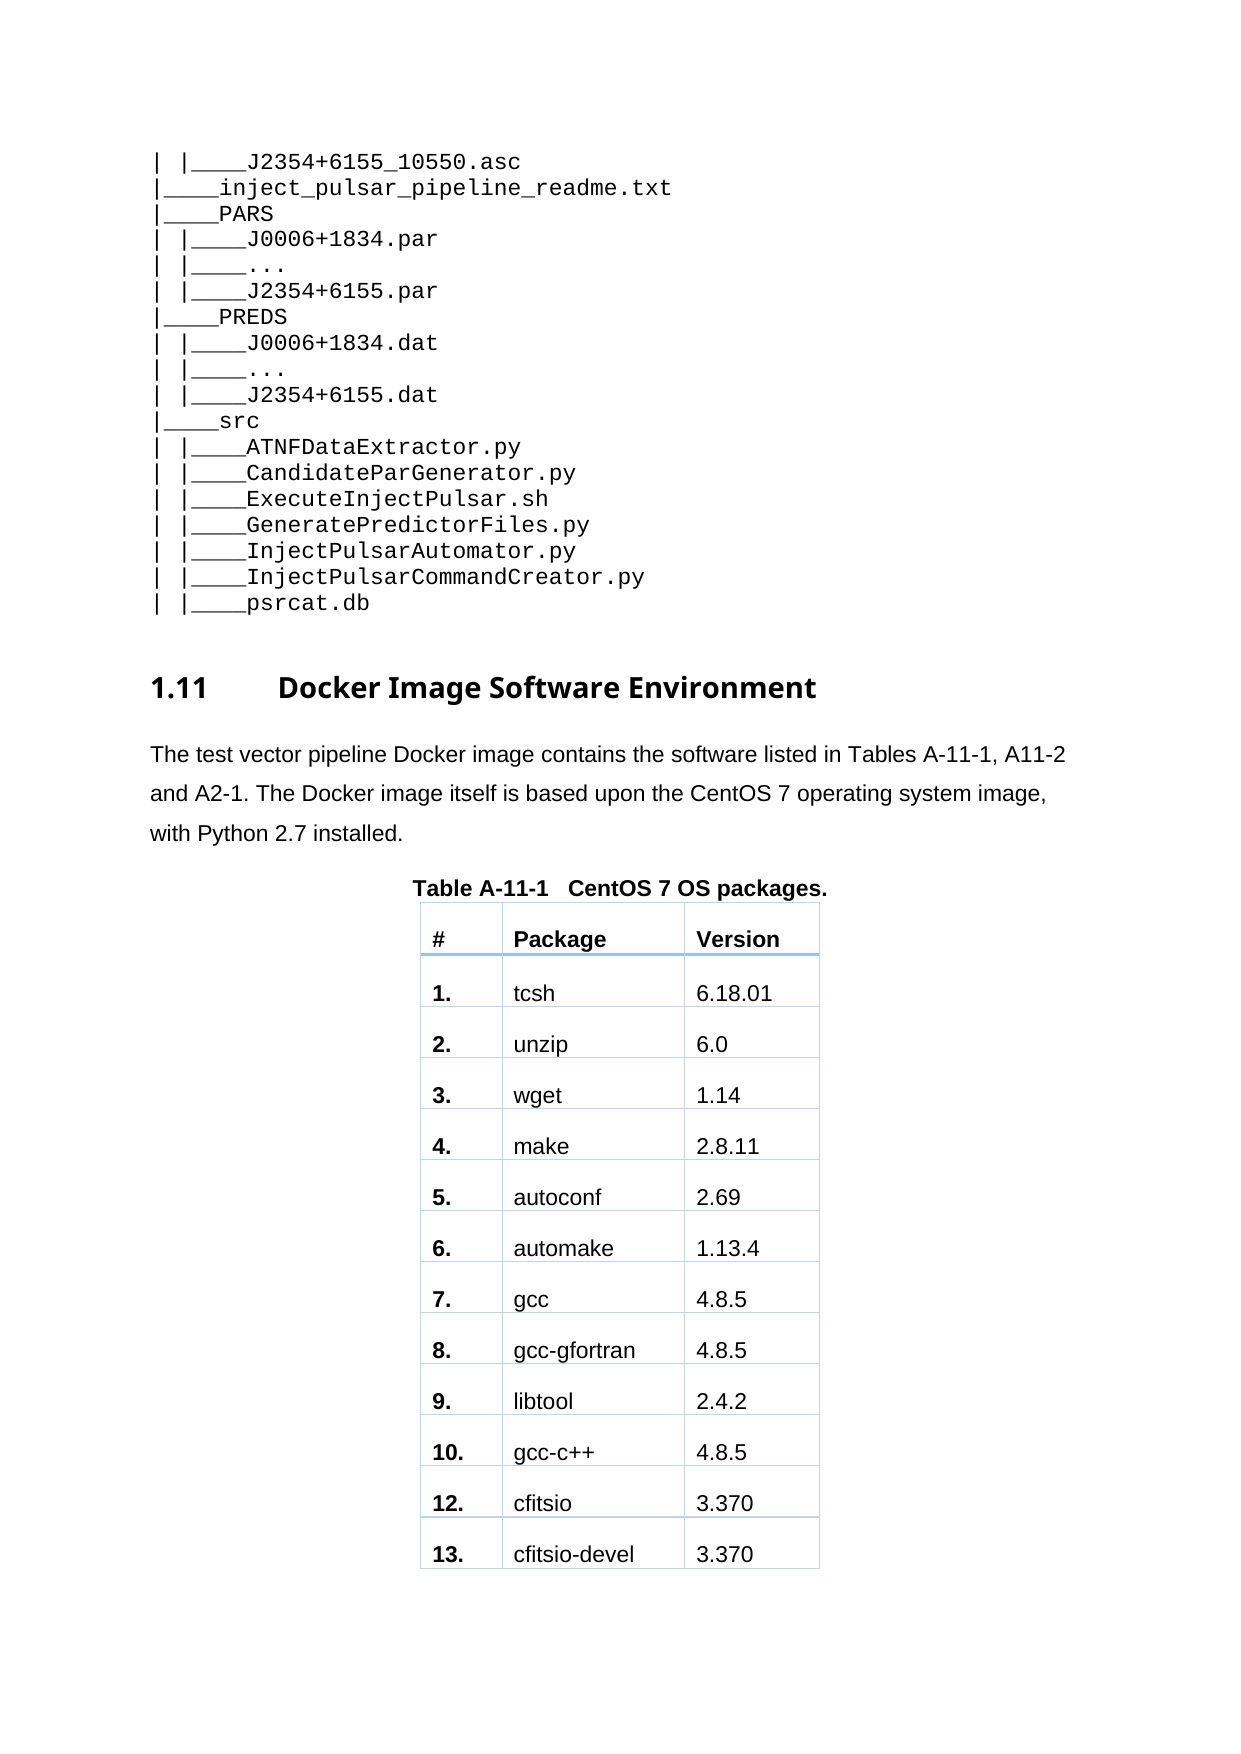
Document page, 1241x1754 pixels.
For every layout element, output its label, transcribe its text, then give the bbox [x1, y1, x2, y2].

table_cell 6.18.01 [685, 956, 819, 1006]
table_cell 13. [421, 1518, 502, 1567]
table_cell 12. [421, 1466, 502, 1516]
text | |____... [150, 254, 1090, 280]
text | |____ExecuteInjectPulsar.sh [150, 487, 1090, 513]
table_cell 4.8.5 [685, 1313, 819, 1363]
table_cell 7. [421, 1262, 502, 1312]
table_cell 4. [421, 1109, 502, 1159]
table_cell 2. [421, 1007, 502, 1057]
table_cell gcc [503, 1262, 684, 1312]
text |____PREDS [150, 306, 1090, 332]
text |____inject_pulsar_pipeline_readme.txt [150, 176, 1090, 202]
table_cell 5. [421, 1160, 502, 1210]
table_cell 2.8.11 [685, 1109, 819, 1159]
text | |____CandidateParGenerator.py [150, 461, 1090, 487]
table_cell 1.14 [685, 1058, 819, 1108]
table_cell gcc-gfortran [503, 1313, 684, 1363]
table_cell 8. [421, 1313, 502, 1363]
text | |____J2354+6155.par [150, 280, 1090, 306]
text | |____psrcat.db [150, 591, 1090, 617]
table_cell 2.4.2 [685, 1364, 819, 1414]
text | |____GeneratePredictorFiles.py [150, 513, 1090, 539]
text The test vector pipeline Docker image contains the software listed in Tables A-11-1, A11-2 and A2-1. The Docker image itself is based upon the CentOS 7 operating system image, with Python 2.7 installed. [150, 732, 1090, 849]
table_cell automake [503, 1211, 684, 1261]
table_cell tcsh [503, 956, 684, 1006]
text Table A-11-1 CentOS 7 OS packages. [150, 874, 1090, 902]
table_cell 4.8.5 [685, 1415, 819, 1465]
table_cell 6. [421, 1211, 502, 1261]
text | |____J0006+1834.dat [150, 332, 1090, 357]
table_header # [421, 903, 502, 953]
table_cell unzip [503, 1007, 684, 1057]
table_cell wget [503, 1058, 684, 1108]
table_cell libtool [503, 1364, 684, 1414]
text | |____InjectPulsarCommandCreator.py [150, 565, 1090, 591]
text | |____J0006+1834.par [150, 228, 1090, 254]
table_cell 3. [421, 1058, 502, 1108]
table_cell make [503, 1109, 684, 1159]
table_header Package [503, 903, 684, 953]
table_cell cfitsio-devel [503, 1518, 684, 1567]
table_cell 10. [421, 1415, 502, 1465]
table_cell autoconf [503, 1160, 684, 1210]
table_cell gcc-c++ [503, 1415, 684, 1465]
table_header Version [685, 903, 819, 953]
subtitle Docker Image Software Environment [150, 667, 1090, 707]
table_cell cfitsio [503, 1466, 684, 1516]
text |____PARS [150, 202, 1090, 228]
text |____src [150, 409, 1090, 435]
table_cell 3.370 [685, 1518, 819, 1567]
table_cell 3.370 [685, 1466, 819, 1516]
text | |____ATNFDataExtractor.py [150, 435, 1090, 461]
text | |____... [150, 357, 1090, 383]
table_cell 1.13.4 [685, 1211, 819, 1261]
table_cell 9. [421, 1364, 502, 1414]
text | |____J2354+6155_10550.asc [150, 150, 1090, 176]
table_cell 2.69 [685, 1160, 819, 1210]
table_cell 1. [421, 956, 502, 1006]
table_cell 6.0 [685, 1007, 819, 1057]
text | |____InjectPulsarAutomator.py [150, 539, 1090, 565]
text | |____J2354+6155.dat [150, 383, 1090, 409]
table_cell 4.8.5 [685, 1262, 819, 1312]
